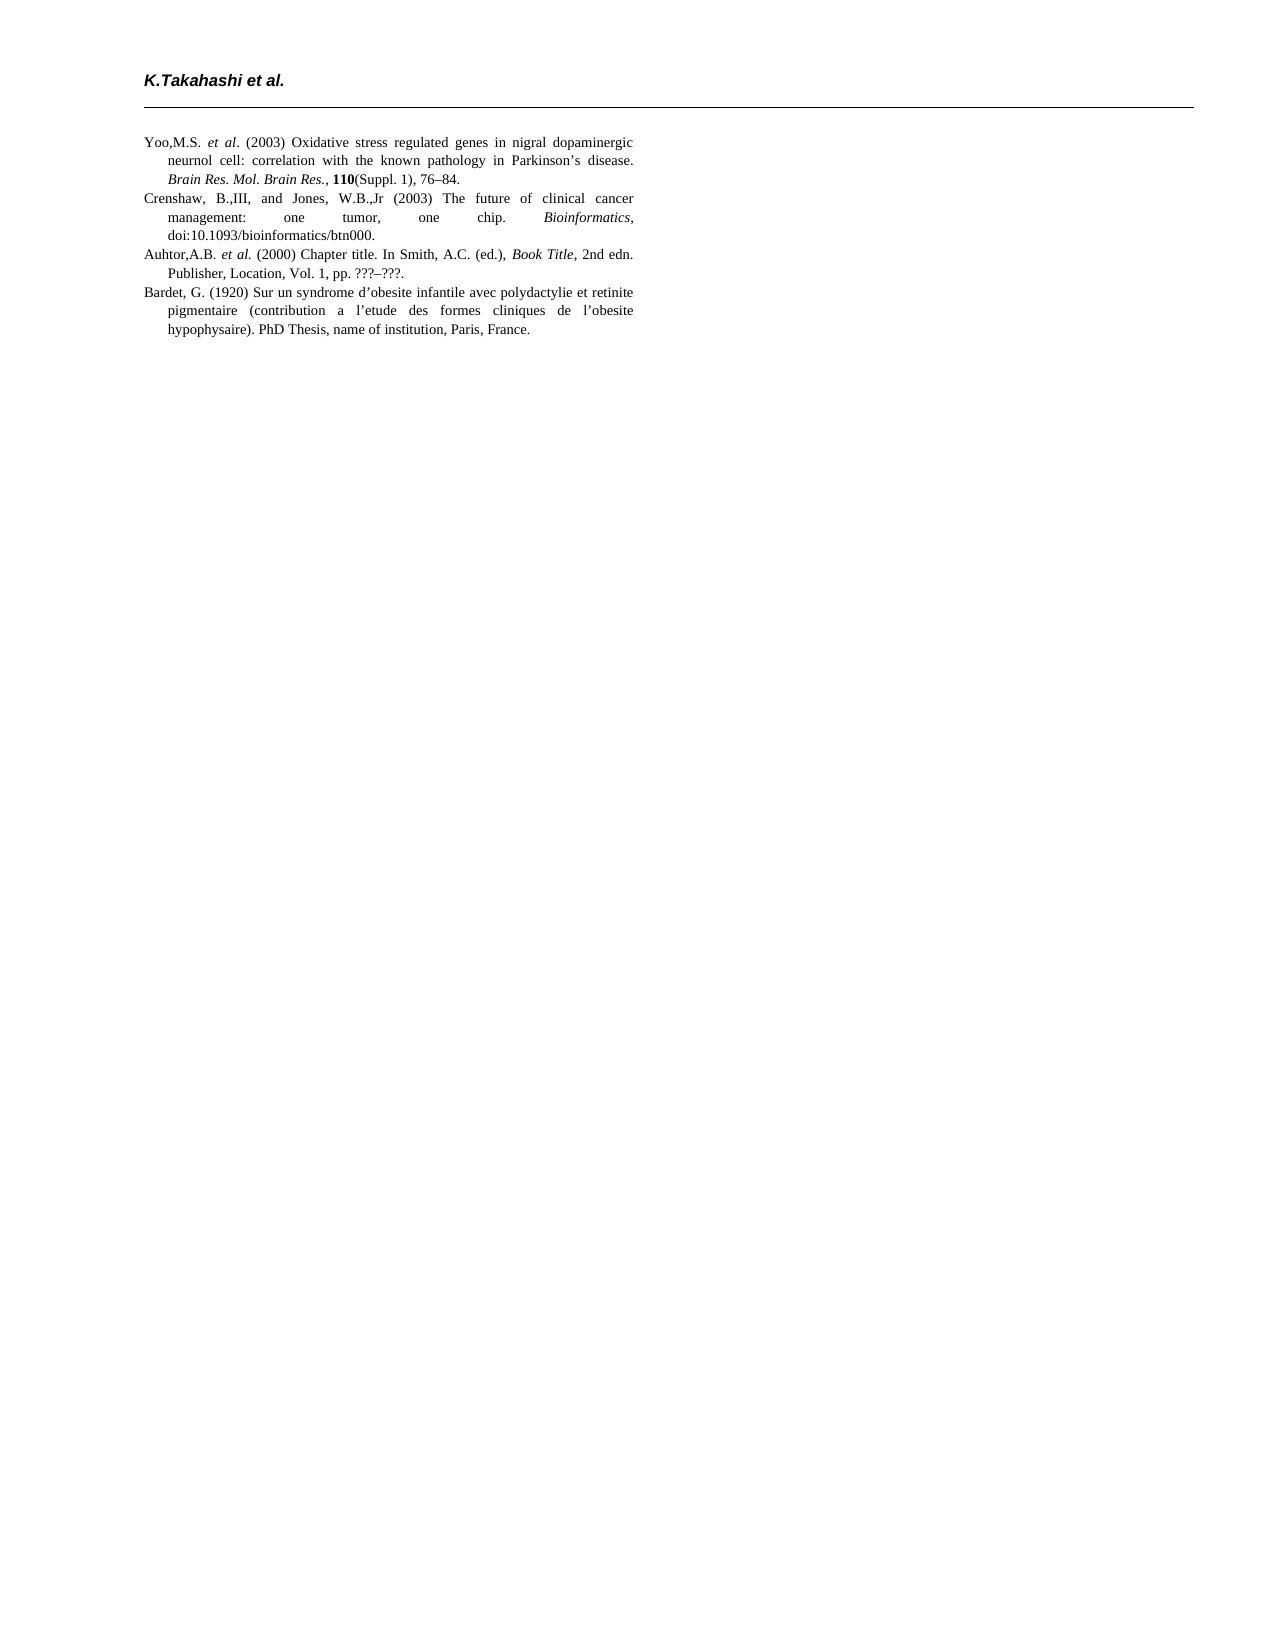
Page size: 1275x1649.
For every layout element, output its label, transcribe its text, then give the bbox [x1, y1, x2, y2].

text Bardet, G. (1920) Sur un syndrome d’obesite infantile avec polydactylie et retinite pigmentaire (contribution a l’etude des formes cliniques de l’obesite hypophysaire). PhD Thesis, name of institution, Paris, France. [144, 282, 634, 338]
text Crenshaw, B.,III, and Jones, W.B.,Jr (2003) The future of clinical cancer management: one tumor, one chip. Bioinformatics, doi:10.1093/bioinformatics/btn000. [144, 188, 634, 244]
text Yoo,M.S. et al. (2003) Oxidative stress regulated genes in nigral dopaminergic neurnol cell: correlation with the known pathology in Parkinson’s disease. Brain Res. Mol. Brain Res., 110(Suppl. 1), 76–84. [144, 132, 634, 188]
text Auhtor,A.B. et al. (2000) Chapter title. In Smith, A.C. (ed.), Book Title, 2nd edn. Publisher, Location, Vol. 1, pp. ???–???. [144, 244, 634, 282]
